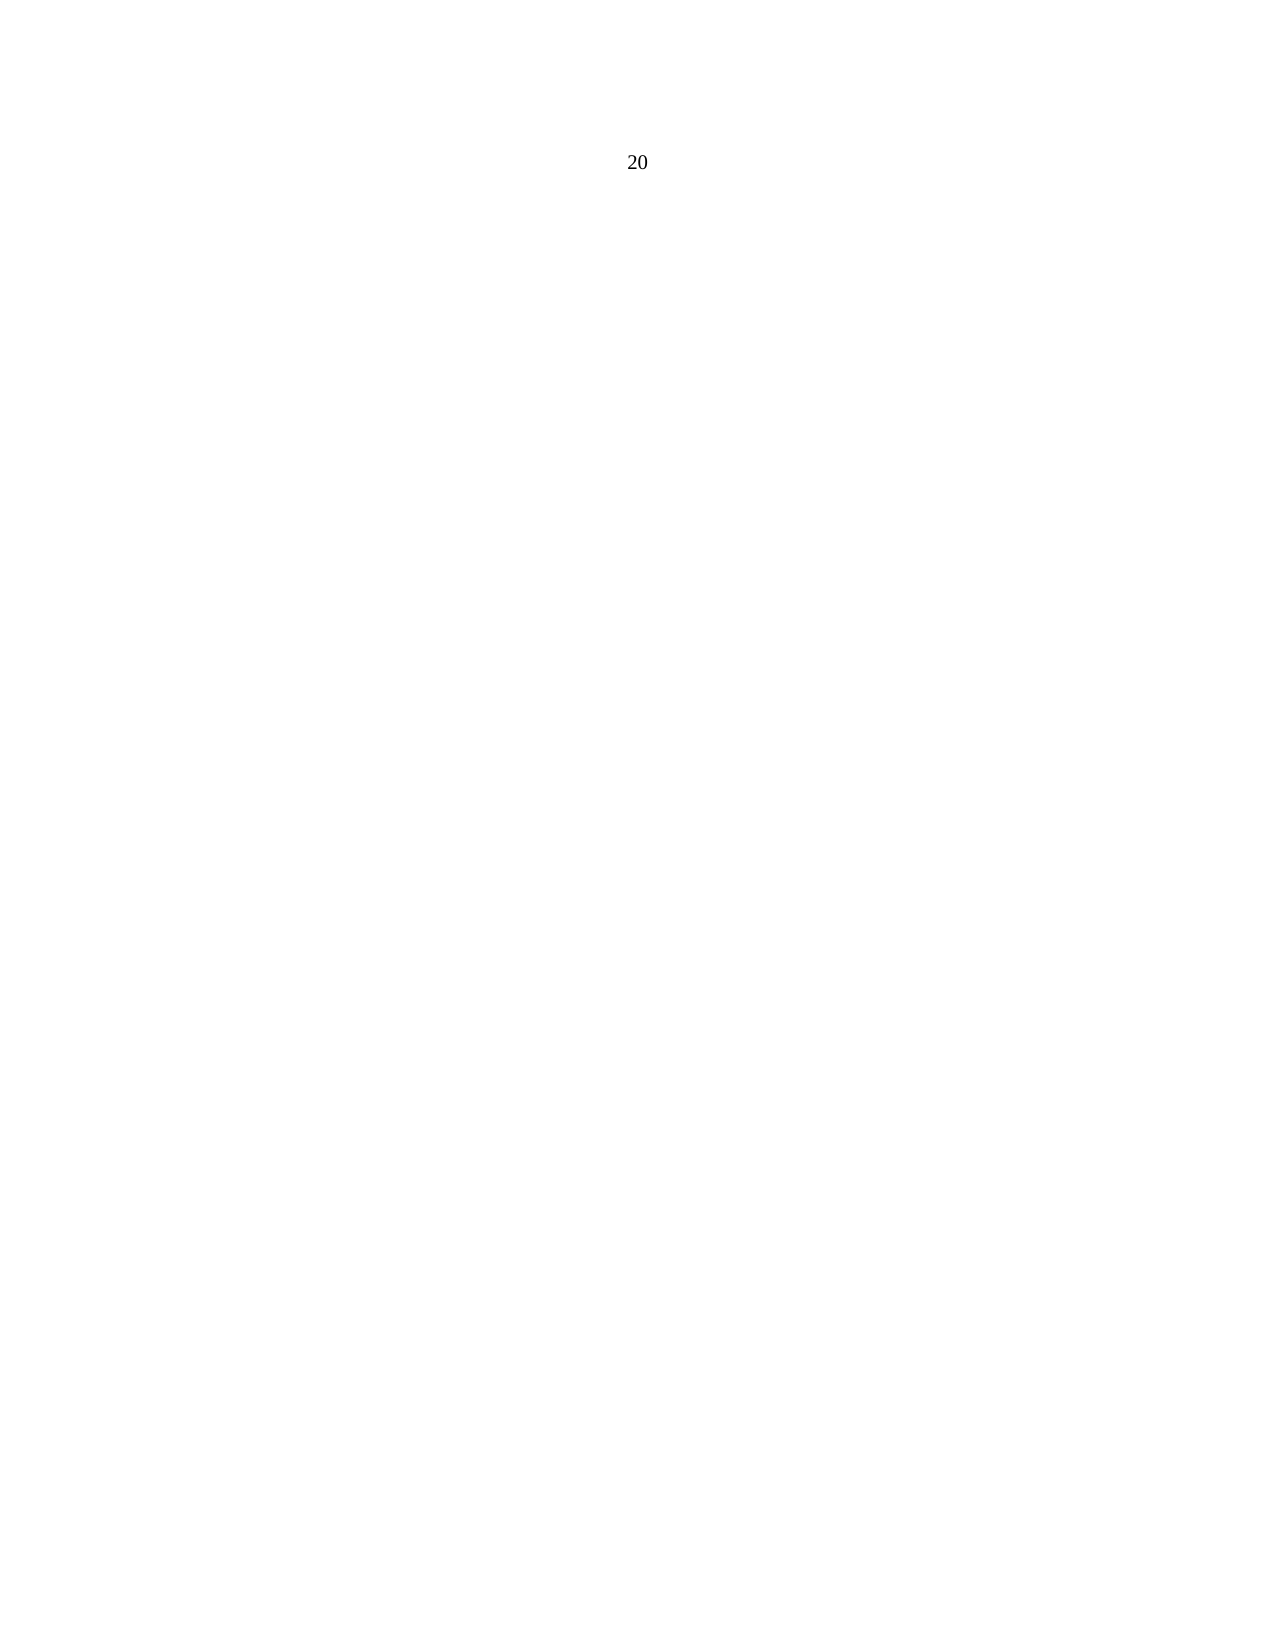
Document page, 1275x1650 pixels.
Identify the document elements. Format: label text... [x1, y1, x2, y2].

text 20 [150, 150, 1125, 174]
